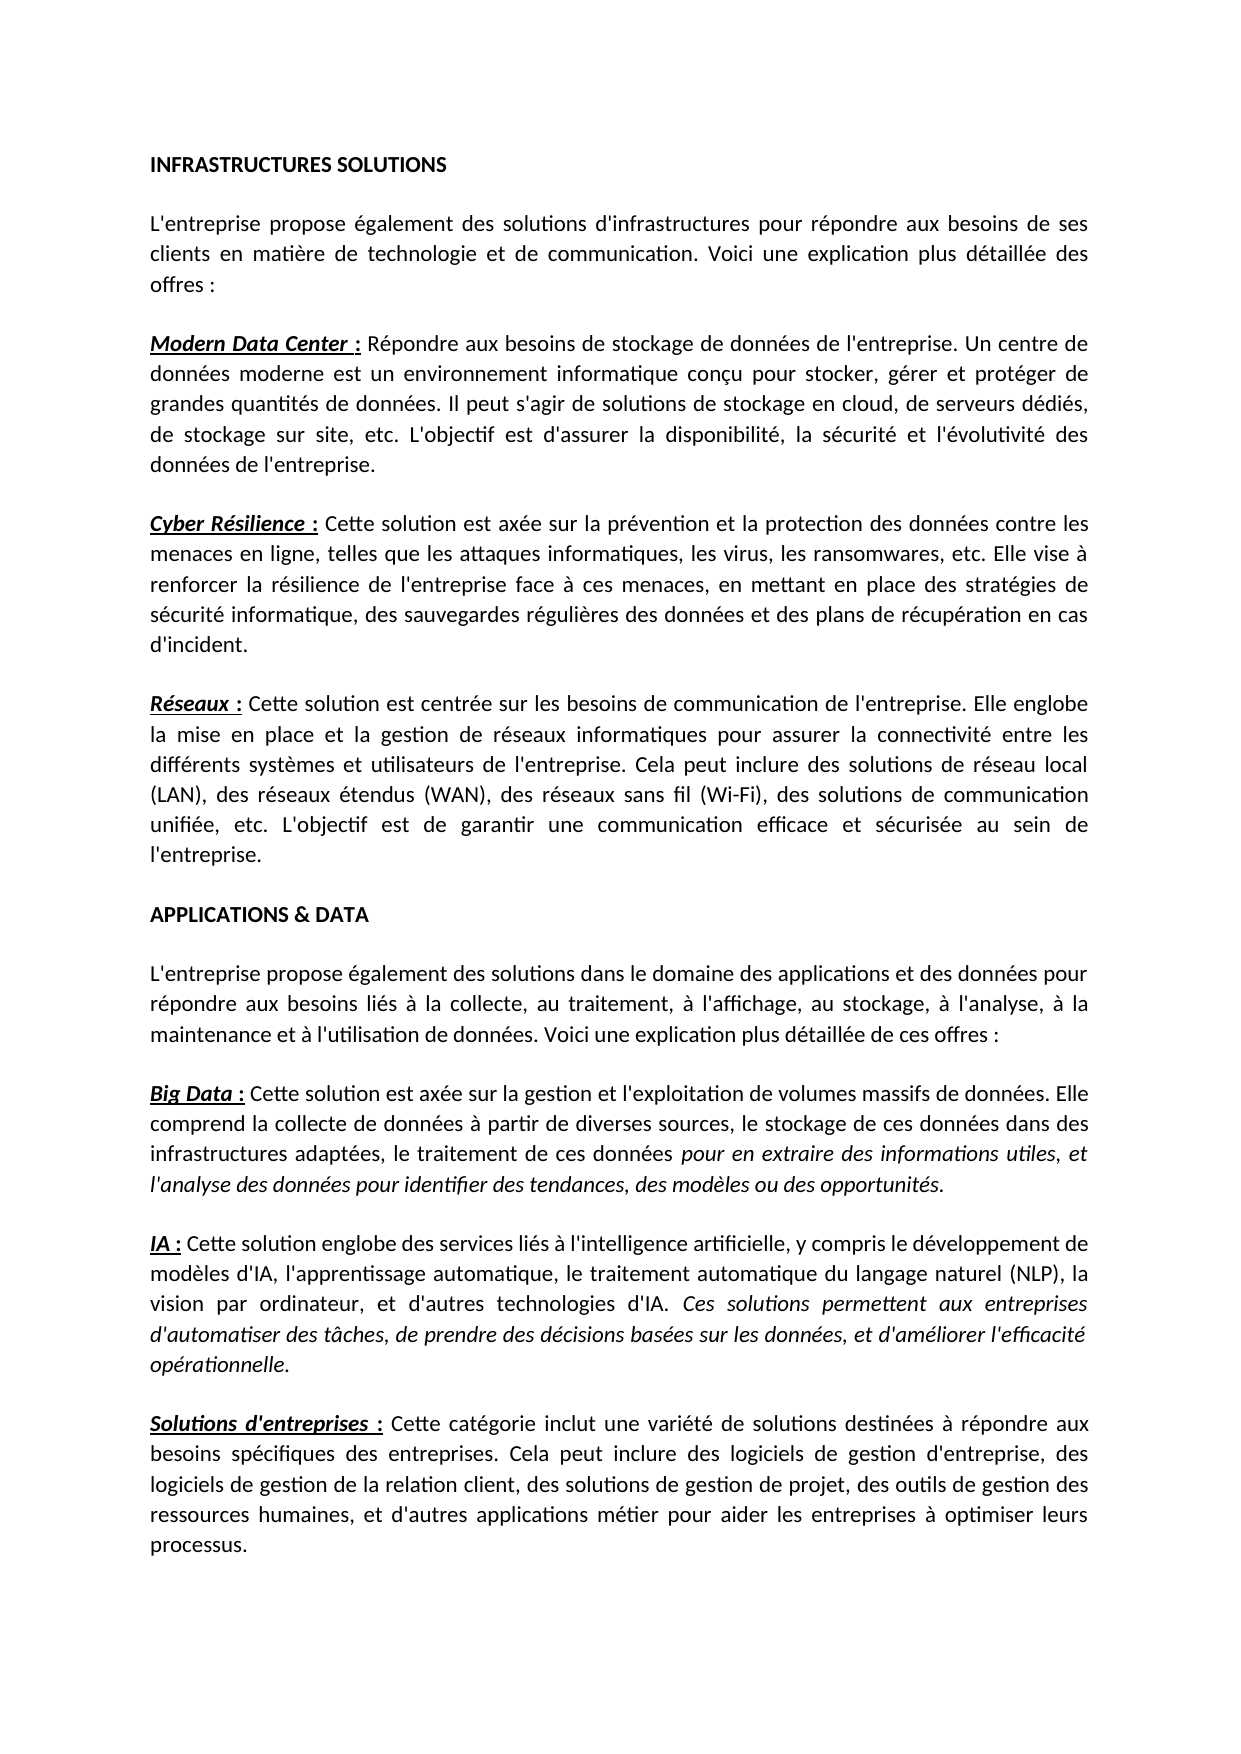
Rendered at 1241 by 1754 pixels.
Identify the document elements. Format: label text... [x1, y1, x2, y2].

text IA : Cette solution englobe des services liés à l'intelligence artificielle, y compris le développement de modèles d'IA, l'apprentissage automatique, le traitement automatique du langage naturel (NLP), la vision par ordinateur, et d'autres technologies d'IA. Ces solutions permettent aux entreprises d'automatiser des tâches, de prendre des décisions basées sur les données, et d'améliorer l'efficacité opérationnelle. [150, 1229, 1090, 1378]
text INFRASTRUCTURES SOLUTIONS [150, 150, 1090, 178]
text Big Data : Cette solution est axée sur la gestion et l'exploitation de volumes massifs de données. Elle comprend la collecte de données à partir de diverses sources, le stockage de ces données dans des infrastructures adaptées, le traitement de ces données pour en extraire des informations utiles, et l'analyse des données pour identifier des tendances, des modèles ou des opportunités. [150, 1079, 1090, 1198]
text L'entreprise propose également des solutions dans le domaine des applications et des données pour répondre aux besoins liés à la collecte, au traitement, à l'affichage, au stockage, à l'analyse, à la maintenance et à l'utilisation de données. Voici une explication plus détaillée de ces offres : [150, 959, 1090, 1048]
text Réseaux : Cette solution est centrée sur les besoins de communication de l'entreprise. Elle englobe la mise en place et la gestion de réseaux informatiques pour assurer la connectivité entre les différents systèmes et utilisateurs de l'entreprise. Cela peut inclure des solutions de réseau local (LAN), des réseaux étendus (WAN), des réseaux sans fil (Wi-Fi), des solutions de communication unifiée, etc. L'objectif est de garantir une communication efficace et sécurisée au sein de l'entreprise. [150, 689, 1090, 869]
text Solutions d'entreprises : Cette catégorie inclut une variété de solutions destinées à répondre aux besoins spécifiques des entreprises. Cela peut inclure des logiciels de gestion d'entreprise, des logiciels de gestion de la relation client, des solutions de gestion de projet, des outils de gestion des ressources humaines, et d'autres applications métier pour aider les entreprises à optimiser leurs processus. [150, 1409, 1090, 1558]
text APPLICATIONS & DATA [150, 900, 1090, 928]
text L'entreprise propose également des solutions d'infrastructures pour répondre aux besoins de ses clients en matière de technologie et de communication. Voici une explication plus détaillée des offres : [150, 209, 1090, 298]
text Cyber Résilience : Cette solution est axée sur la prévention et la protection des données contre les menaces en ligne, telles que les attaques informatiques, les virus, les ransomwares, etc. Elle vise à renforcer la résilience de l'entreprise face à ces menaces, en mettant en place des stratégies de sécurité informatique, des sauvegardes régulières des données et des plans de récupération en cas d'incident. [150, 509, 1090, 658]
text Modern Data Center : Répondre aux besoins de stockage de données de l'entreprise. Un centre de données moderne est un environnement informatique conçu pour stocker, gérer et protéger de grandes quantités de données. Il peut s'agir de solutions de stockage en cloud, de serveurs dédiés, de stockage sur site, etc. L'objectif est d'assurer la disponibilité, la sécurité et l'évolutivité des données de l'entreprise. [150, 329, 1090, 478]
